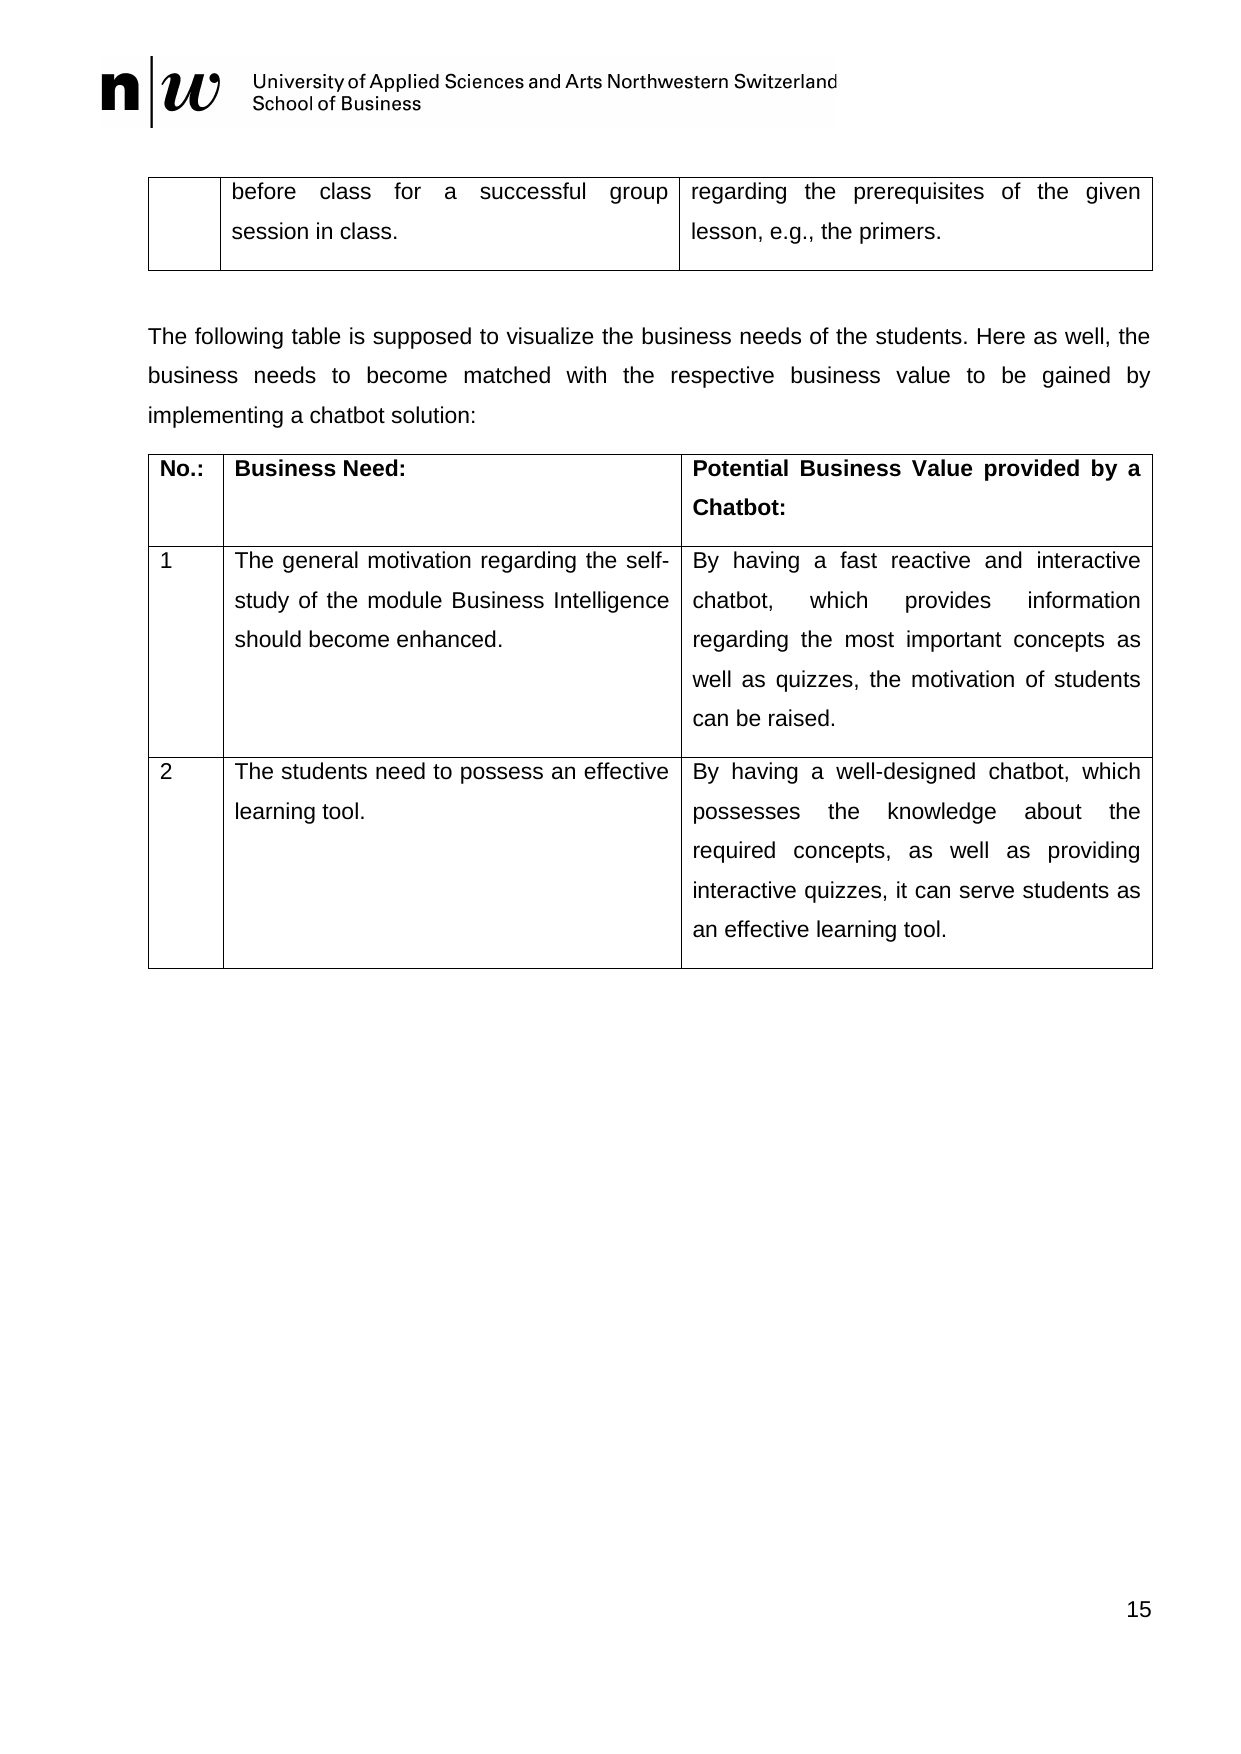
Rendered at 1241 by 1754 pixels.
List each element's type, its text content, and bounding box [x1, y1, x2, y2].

table_cell By having a well-designed chatbot, which possesses the knowledge about the required concepts, as well as providing interactive quizzes, it can serve students as an effective learning tool. [682, 758, 1152, 968]
table_header Potential Business Value provided by a Chatbot: [682, 455, 1152, 546]
table_header Business Need: [224, 455, 681, 546]
table_cell The general motivation regarding the self-study of the module Business Intelligence should become enhanced. [224, 547, 681, 757]
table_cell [680, 178, 1152, 270]
table_cell By having a fast reactive and interactive chatbot, which provides information regarding the most important concepts as well as quizzes, the motivation of students can be raised. [682, 547, 1152, 757]
table_cell 1 [149, 547, 223, 757]
table_cell 4 [149, 178, 220, 270]
text The following table is supposed to visualize the business needs of the students. Here as well, the business needs to become matched with the respective business value to be gained by implementing a chatbot solution: [148, 323, 1152, 428]
table_cell 2 [149, 758, 223, 968]
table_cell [221, 178, 679, 270]
table_header No.: [149, 455, 223, 546]
table_cell The students need to possess an effective learning tool. [224, 758, 681, 968]
